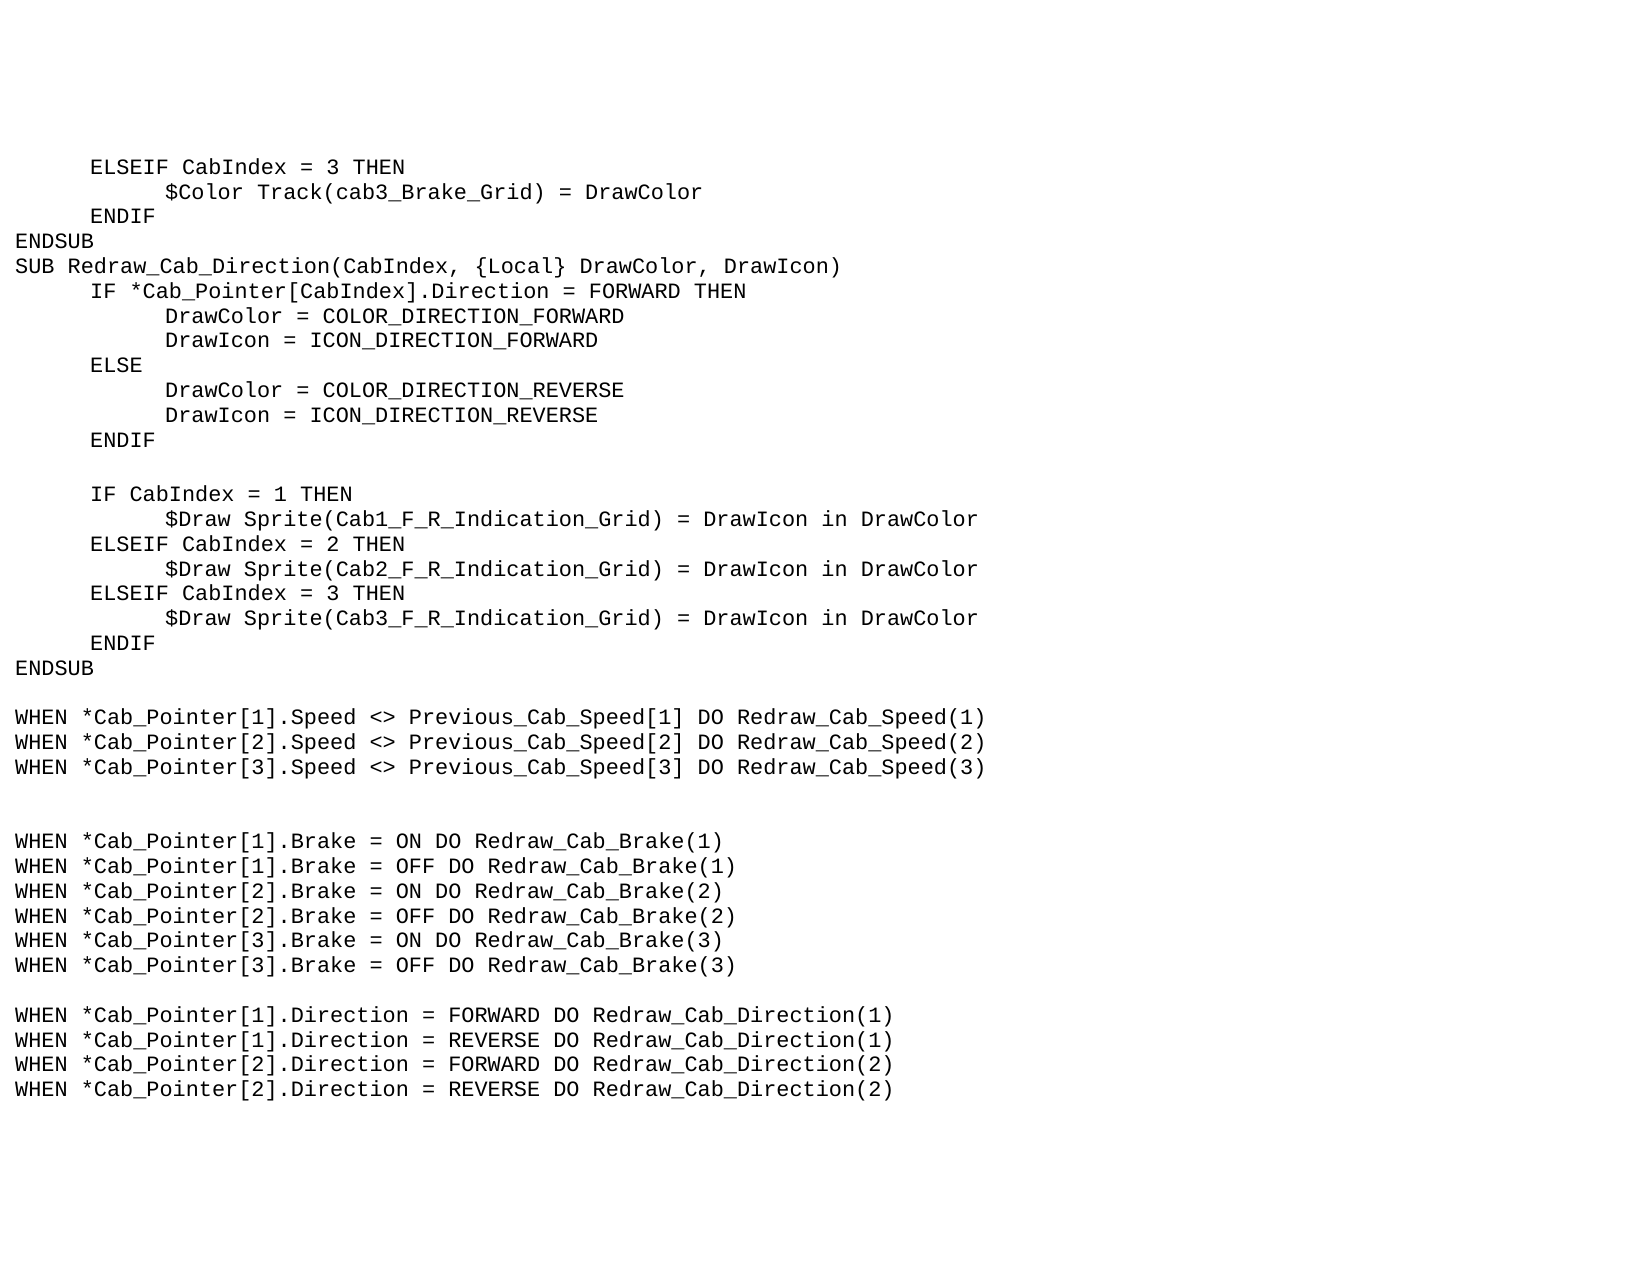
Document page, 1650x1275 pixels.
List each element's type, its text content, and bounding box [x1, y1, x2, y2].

text $Draw Sprite(Cab3_F_R_Indication_Grid) = DrawIcon in DrawColor [15, 607, 1620, 632]
text WHEN *Cab_Pointer[1].Brake = OFF DO Redraw_Cab_Brake(1) [15, 855, 1620, 880]
text IF *Cab_Pointer[CabIndex].Direction = FORWARD THEN [15, 280, 1620, 305]
text WHEN *Cab_Pointer[2].Brake = ON DO Redraw_Cab_Brake(2) [15, 880, 1620, 905]
text WHEN *Cab_Pointer[2].Direction = FORWARD DO Redraw_Cab_Direction(2) [15, 1053, 1620, 1078]
text ELSEIF CabIndex = 3 THEN [15, 156, 1620, 181]
text WHEN *Cab_Pointer[2].Speed <> Previous_Cab_Speed[2] DO Redraw_Cab_Speed(2) [15, 731, 1620, 756]
text DrawIcon = ICON_DIRECTION_FORWARD [15, 329, 1620, 354]
text ENDSUB [15, 657, 1620, 682]
text $Draw Sprite(Cab2_F_R_Indication_Grid) = DrawIcon in DrawColor [15, 558, 1620, 582]
text DrawColor = COLOR_DIRECTION_FORWARD [15, 305, 1620, 329]
text WHEN *Cab_Pointer[1].Brake = ON DO Redraw_Cab_Brake(1) [15, 830, 1620, 855]
text WHEN *Cab_Pointer[1].Direction = REVERSE DO Redraw_Cab_Direction(1) [15, 1029, 1620, 1053]
text IF CabIndex = 1 THEN [15, 483, 1620, 508]
text DrawIcon = ICON_DIRECTION_REVERSE [15, 404, 1620, 429]
text WHEN *Cab_Pointer[3].Brake = ON DO Redraw_Cab_Brake(3) [15, 929, 1620, 954]
text ELSE [15, 354, 1620, 379]
text $Draw Sprite(Cab1_F_R_Indication_Grid) = DrawIcon in DrawColor [15, 508, 1620, 533]
text WHEN *Cab_Pointer[1].Speed <> Previous_Cab_Speed[1] DO Redraw_Cab_Speed(1) [15, 706, 1620, 731]
text WHEN *Cab_Pointer[2].Direction = REVERSE DO Redraw_Cab_Direction(2) [15, 1078, 1620, 1103]
text ENDIF [15, 206, 1620, 230]
text ELSEIF CabIndex = 2 THEN [15, 533, 1620, 558]
text ENDSUB [15, 230, 1620, 255]
text SUB Redraw_Cab_Direction(CabIndex, {Local} DrawColor, DrawIcon) [15, 255, 1620, 280]
text $Color Track(cab3_Brake_Grid) = DrawColor [15, 181, 1620, 206]
text WHEN *Cab_Pointer[1].Direction = FORWARD DO Redraw_Cab_Direction(1) [15, 1004, 1620, 1029]
text ELSEIF CabIndex = 3 THEN [15, 582, 1620, 607]
text ENDIF [15, 429, 1620, 453]
text WHEN *Cab_Pointer[3].Speed <> Previous_Cab_Speed[3] DO Redraw_Cab_Speed(3) [15, 756, 1620, 781]
text WHEN *Cab_Pointer[2].Brake = OFF DO Redraw_Cab_Brake(2) [15, 905, 1620, 929]
text WHEN *Cab_Pointer[3].Brake = OFF DO Redraw_Cab_Brake(3) [15, 954, 1620, 979]
text DrawColor = COLOR_DIRECTION_REVERSE [15, 379, 1620, 404]
text ENDIF [15, 632, 1620, 657]
